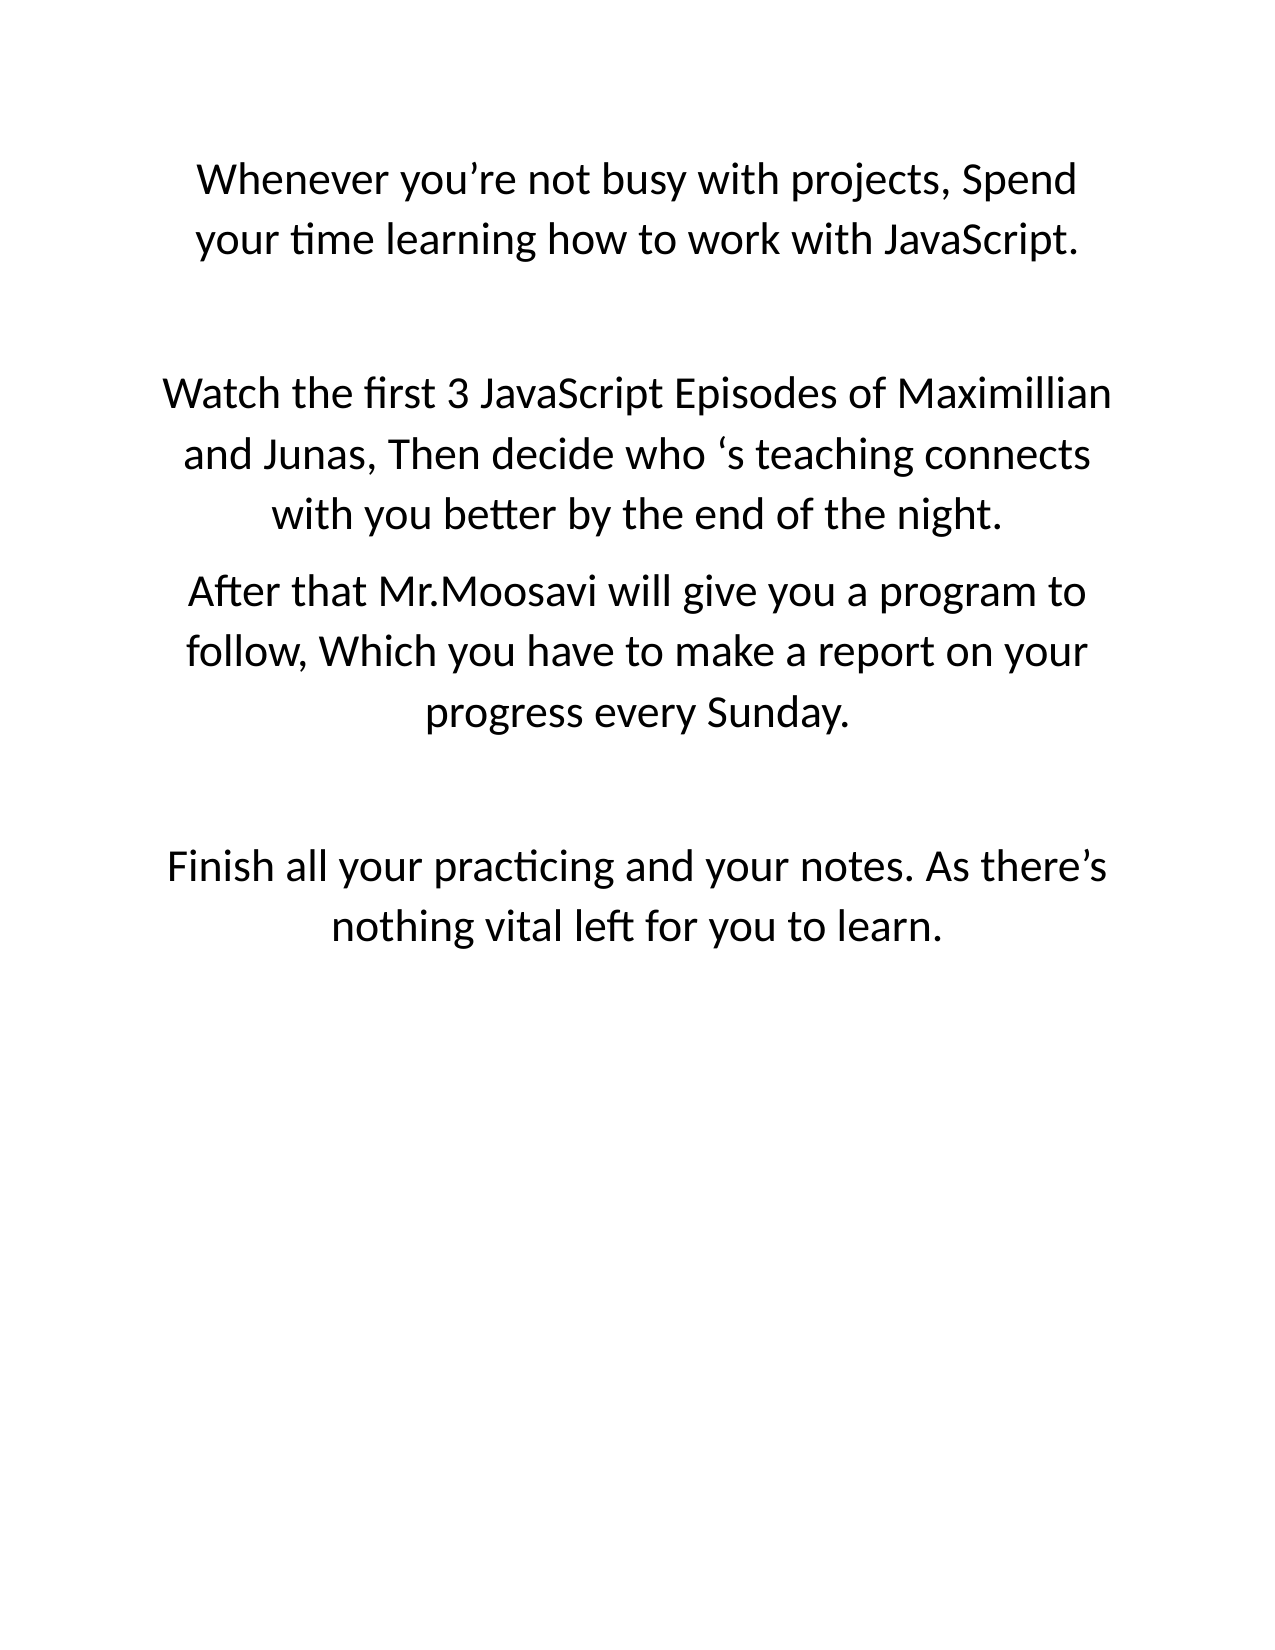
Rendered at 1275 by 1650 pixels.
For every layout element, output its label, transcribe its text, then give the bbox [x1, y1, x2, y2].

text Watch the first 3 JavaScript Episodes of Maximillian and Junas, Then decide who ‘s teaching connects with you better by the end of the night. [150, 364, 1125, 541]
text Whenever you’re not busy with projects, Spend your time learning how to work with JavaScript. [150, 150, 1125, 266]
text After that Mr.Moosavi will give you a program to follow, Which you have to make a report on your progress every Sunday. [150, 562, 1125, 738]
text Finish all your practicing and your notes. As there’s nothing vital left for you to learn. [150, 836, 1125, 953]
